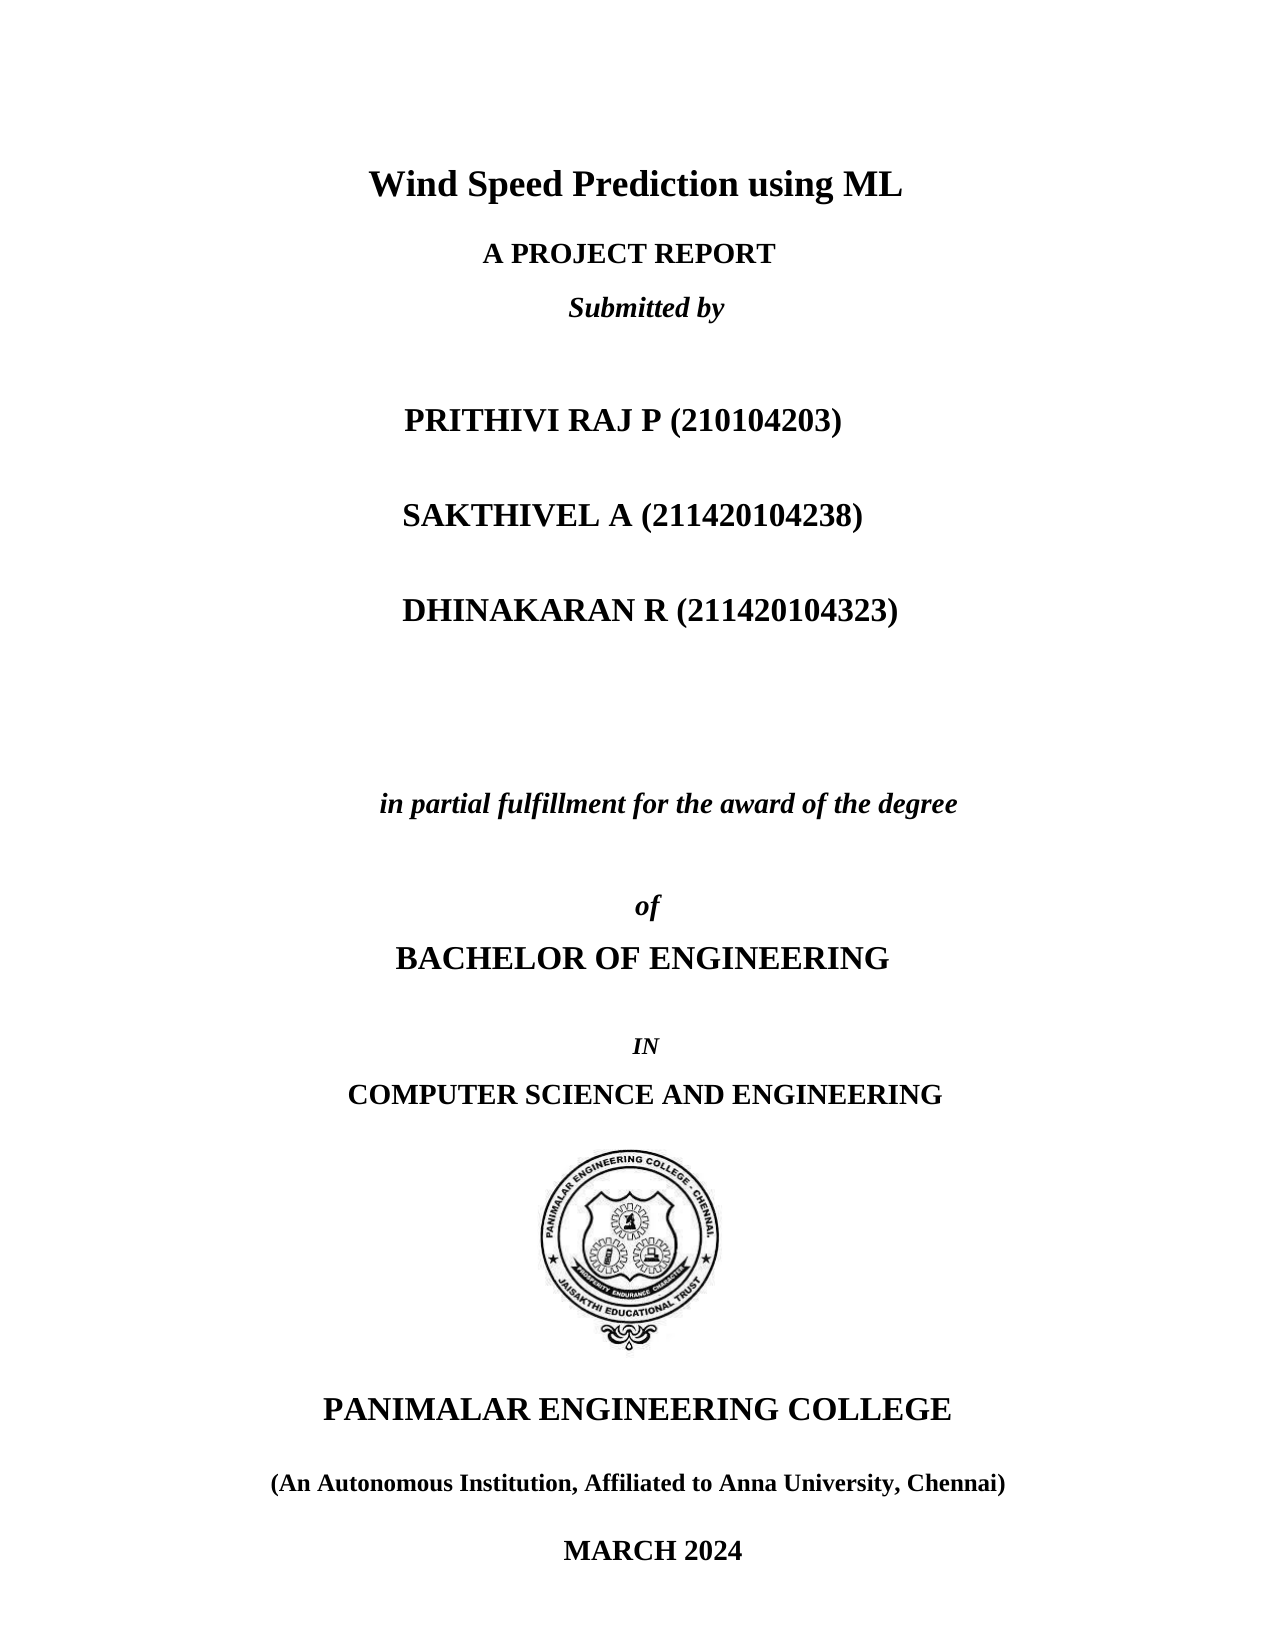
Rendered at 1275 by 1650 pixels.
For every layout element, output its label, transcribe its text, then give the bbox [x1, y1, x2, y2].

subtitle A PROJECT REPORT [226, 236, 1032, 270]
text of [264, 888, 1032, 922]
text SAKTHIVEL A (211420104238) [402, 496, 974, 534]
picture [537, 1149, 723, 1358]
text COMPUTER SCIENCE AND ENGINEERING [77, 1077, 943, 1111]
subtitle BACHELOR OF ENGINEERING [395, 938, 1244, 977]
text IN [261, 1032, 1032, 1059]
text DHINAKARAN R (211420104323) [402, 590, 974, 628]
text in partial fulfillment for the award of the degree [379, 786, 1244, 819]
text MARCH 2024 [269, 1533, 1037, 1566]
text (An Autonomous Institution, Affiliated to Anna University, Chennai) [244, 1468, 1032, 1497]
subtitle PANIMALAR ENGINEERING COLLEGE [77, 1389, 953, 1428]
text Submitted by [263, 290, 1032, 323]
text PRITHIVI RAJ P (210104203) [404, 400, 1244, 438]
subtitle Wind Speed Prediction using ML [239, 161, 1032, 204]
